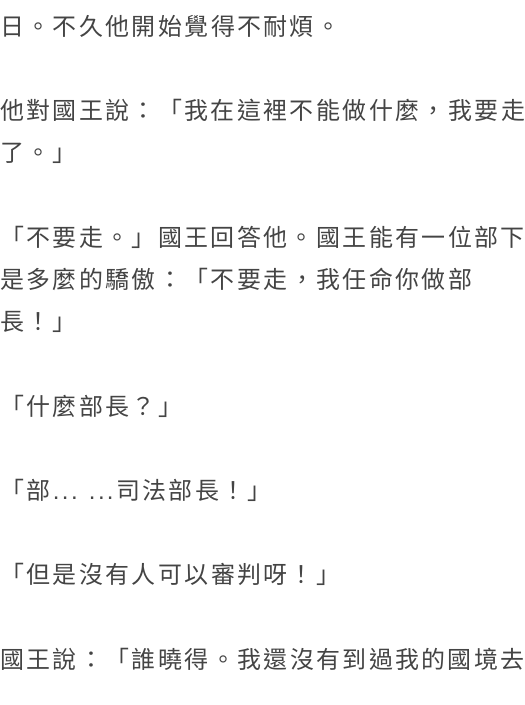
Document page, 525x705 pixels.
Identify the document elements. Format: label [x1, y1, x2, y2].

text [0, 0, 525, 675]
